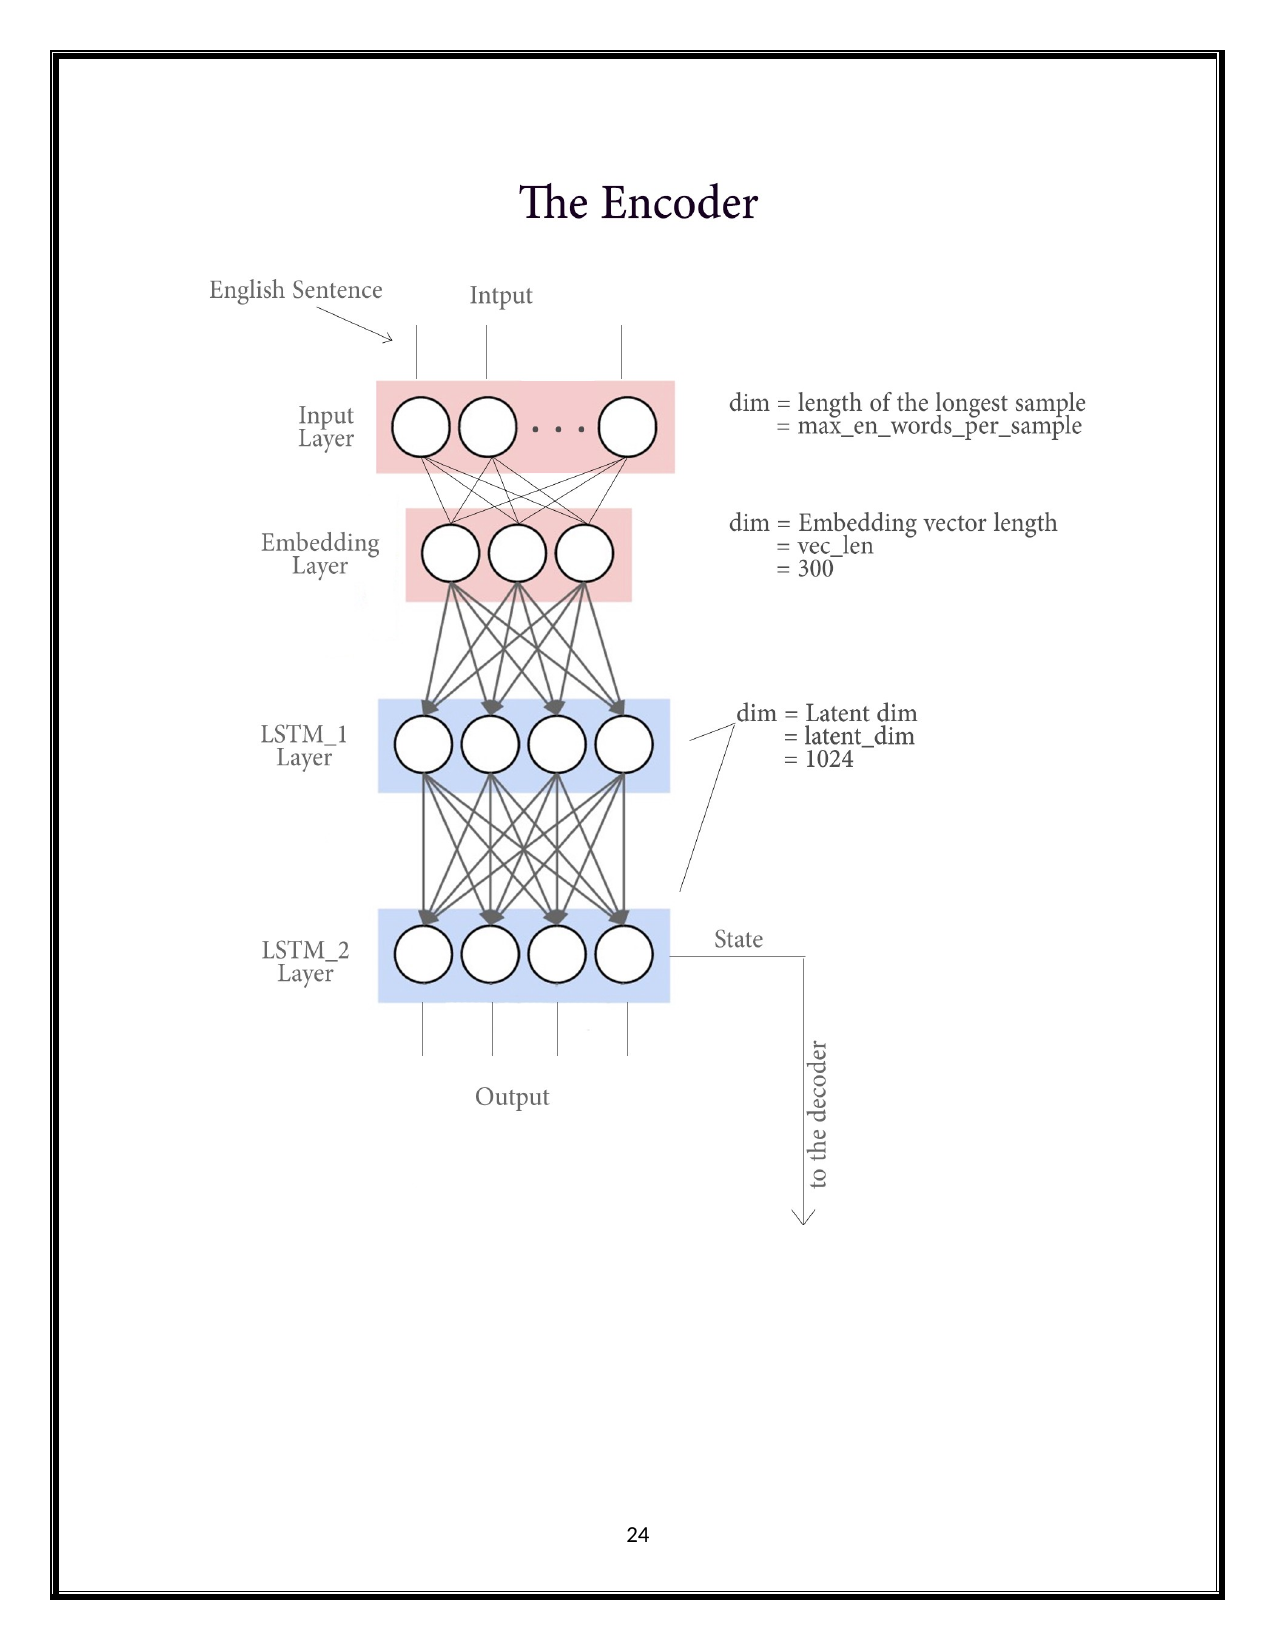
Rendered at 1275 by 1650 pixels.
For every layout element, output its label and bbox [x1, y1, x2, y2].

picture [150, 150, 1125, 1225]
